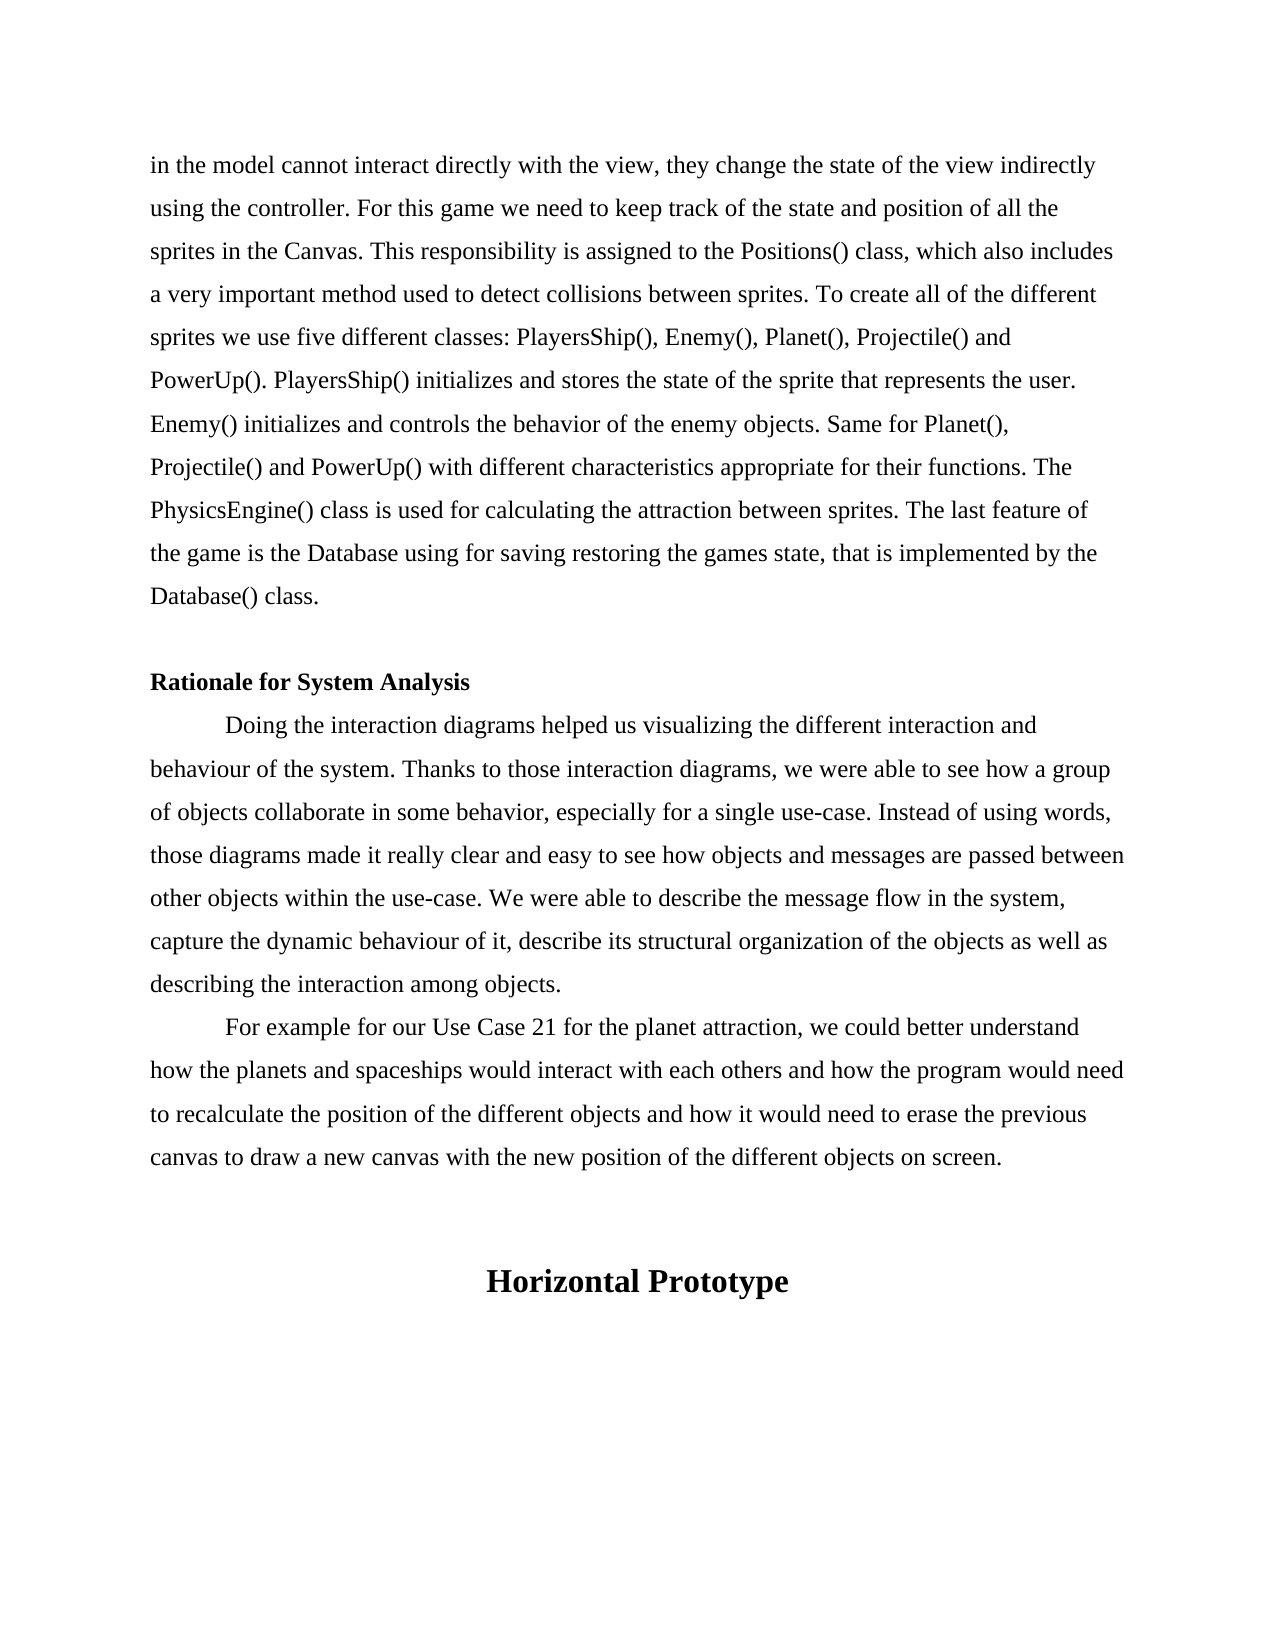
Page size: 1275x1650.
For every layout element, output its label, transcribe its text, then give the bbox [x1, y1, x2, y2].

text Horizontal Prototype [150, 1261, 1125, 1299]
text For example for our Use Case 21 for the planet attraction, we could better understand how the planets and spaceships would interact with each others and how the program would need to recalculate the position of the different objects and how it would need to erase the previous canvas to draw a new canvas with the new position of the different objects on screen. [150, 1012, 1125, 1171]
text Rationale for System Analysis [150, 667, 1125, 696]
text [150, 150, 1125, 610]
text Doing the interaction diagrams helped us visualizing the different interaction and behaviour of the system. Thanks to those interaction diagrams, we were able to see how a group of objects collaborate in some behavior, especially for a single use-case. Instead of using words, those diagrams made it really clear and easy to see how objects and messages are passed between other objects within the use-case. We were able to describe the message flow in the system, capture the dynamic behaviour of it, describe its structural organization of the objects as well as describing the interaction among objects. [150, 711, 1125, 998]
